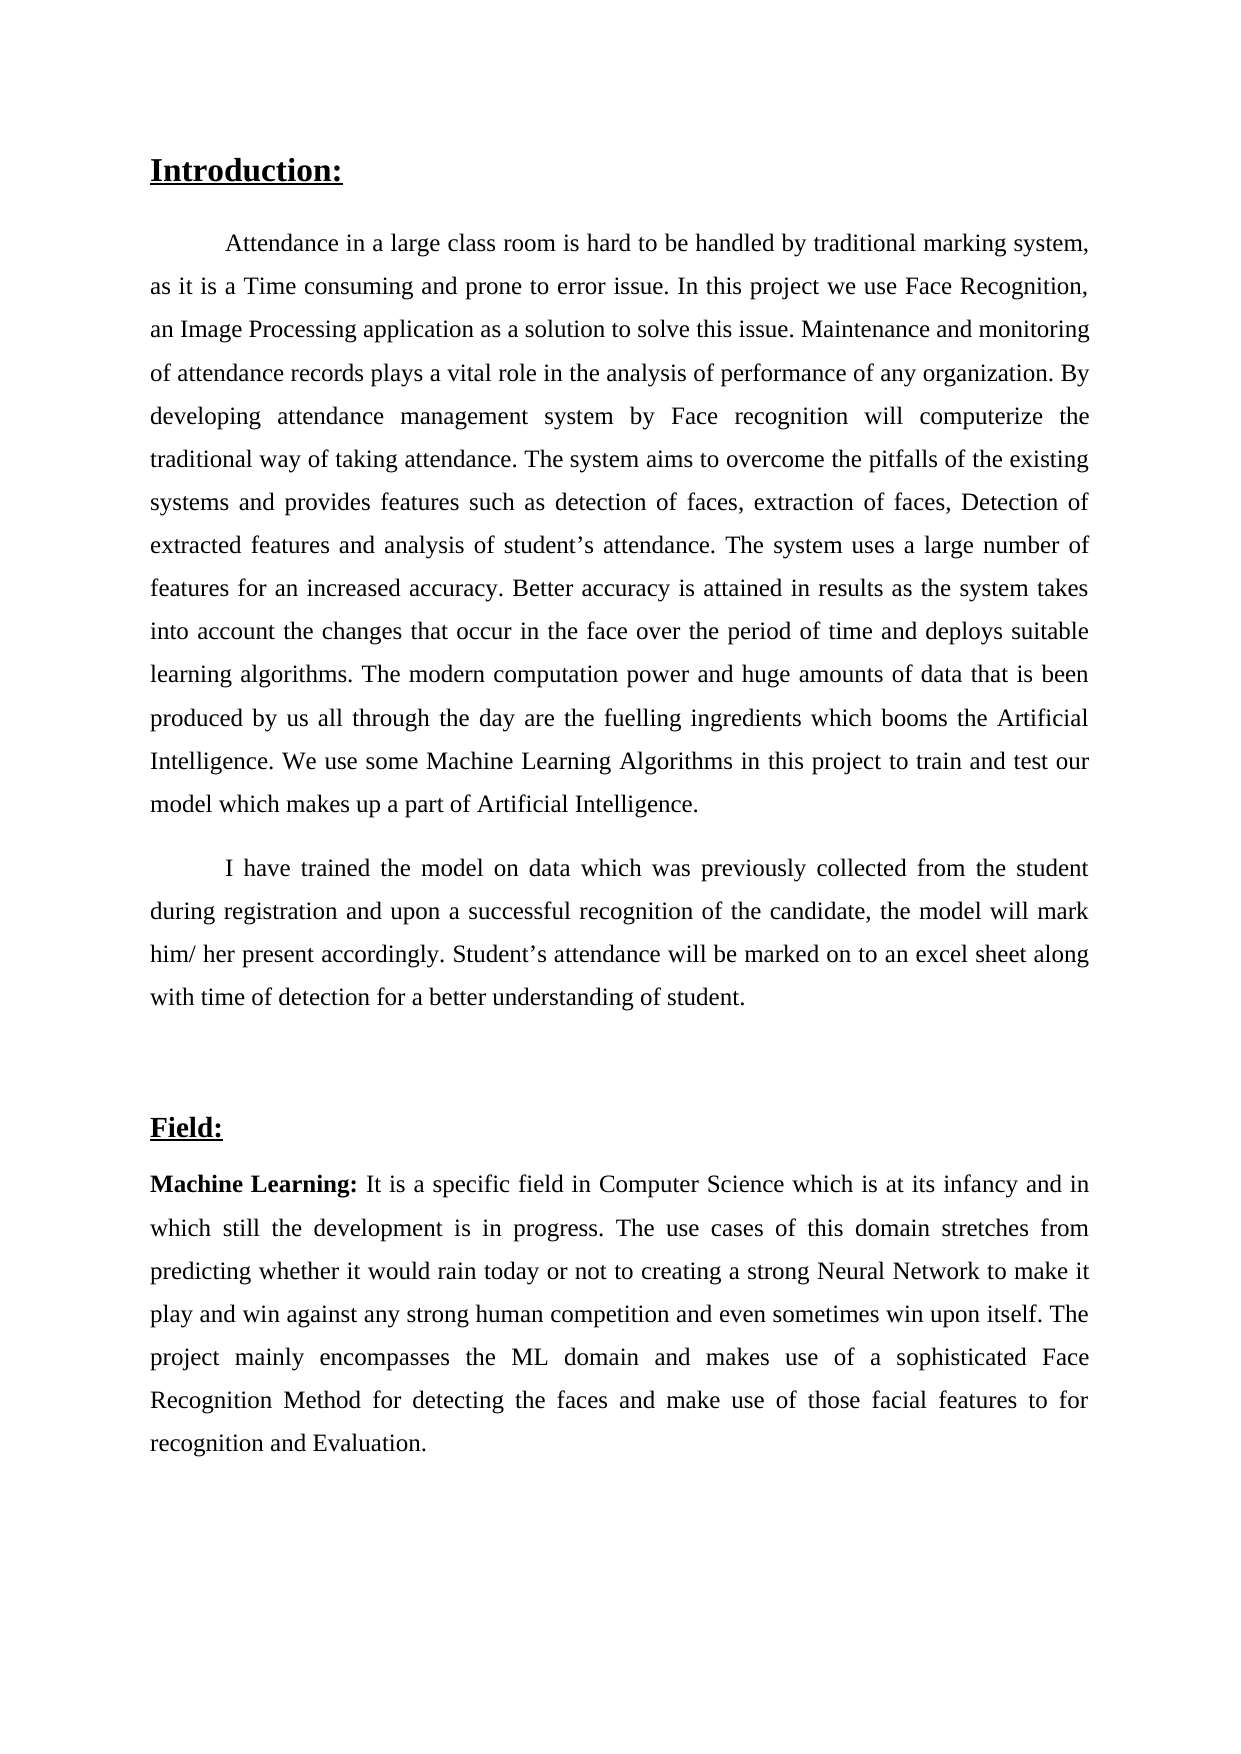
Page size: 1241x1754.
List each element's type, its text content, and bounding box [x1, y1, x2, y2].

text I have trained the model on data which was previously collected from the student during registration and upon a successful recognition of the candidate, the model will mark him/ her present accordingly. Student’s attendance will be marked on to an excel sheet along with time of detection for a better understanding of student. [150, 853, 1090, 1011]
text Introduction: [150, 150, 1090, 188]
text Attendance in a large class room is hard to be handled by traditional marking system, as it is a Time consuming and prone to error issue. In this project we use Face Recognition, an Image Processing application as a solution to solve this issue. Maintenance and monitoring of attendance records plays a vital role in the analysis of performance of any organization. By developing attendance management system by Face recognition will computerize the traditional way of taking attendance. The system aims to overcome the pitfalls of the existing systems and provides features such as detection of faces, extraction of faces, Detection of extracted features and analysis of student’s attendance. The system uses a large number of features for an increased accuracy. Better accuracy is attained in results as the system takes into account the changes that occur in the face over the period of time and deploys suitable learning algorithms. The modern computation power and huge amounts of data that is been produced by us all through the day are the fuelling ingredients which booms the Artificial Intelligence. We use some Machine Learning Algorithms in this project to train and test our model which makes up a part of Artificial Intelligence. [150, 228, 1090, 818]
text Field: [150, 1110, 1090, 1144]
text Machine Learning: It is a specific field in Computer Science which is at its infancy and in which still the development is in progress. The use cases of this domain stretches from predicting whether it would rain today or not to creating a strong Neural Network to make it play and win against any strong human competition and even sometimes win upon itself. The project mainly encompasses the ML domain and makes use of a sophisticated Face Recognition Method for detecting the faces and make use of those facial features to for recognition and Evaluation. [150, 1169, 1090, 1457]
